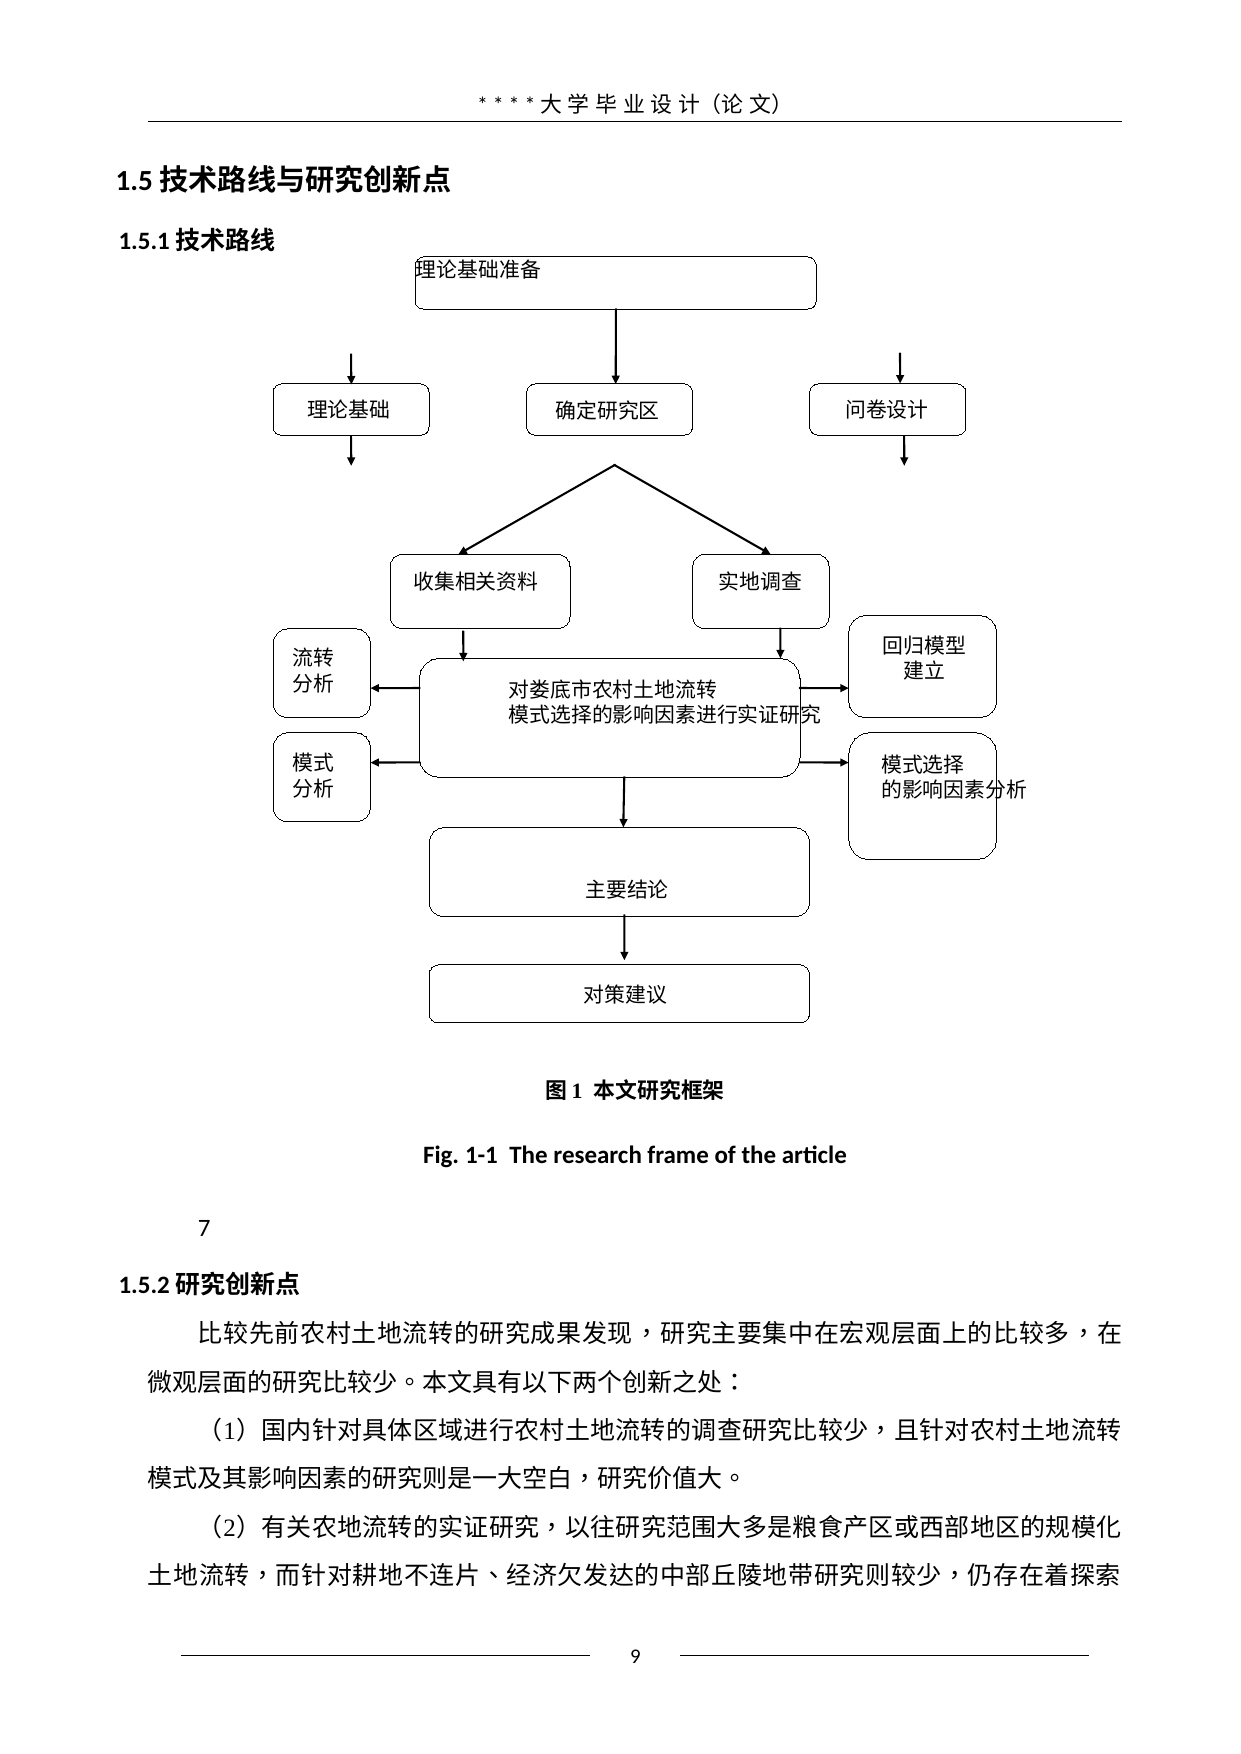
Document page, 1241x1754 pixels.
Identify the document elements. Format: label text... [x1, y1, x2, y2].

subtitle 1.5 技术路线与研究创新点 [115, 159, 1122, 198]
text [148, 1494, 1122, 1591]
text 比较先前农村土地流转的研究成果发现，研究主要集中在宏观层面上的比较多，在微观层面的研究比较少。本文具有以下两个创新之处： [148, 1301, 1122, 1397]
text （1）国内针对具体区域进行农村土地流转的调查研究比较少，且针对农村土地流转模式及其影响因素的研究则是一大空白，研究价值大。 [148, 1397, 1122, 1494]
text 7 [148, 1194, 1122, 1243]
subtitle 1.5.1 技术路线 [118, 223, 1122, 257]
text 图1 本文研究框架 [148, 1071, 1122, 1104]
text Fig. 1-1 The research frame of the article [148, 1137, 1122, 1169]
subtitle 1.5.2 研究创新点 [118, 1267, 1122, 1301]
